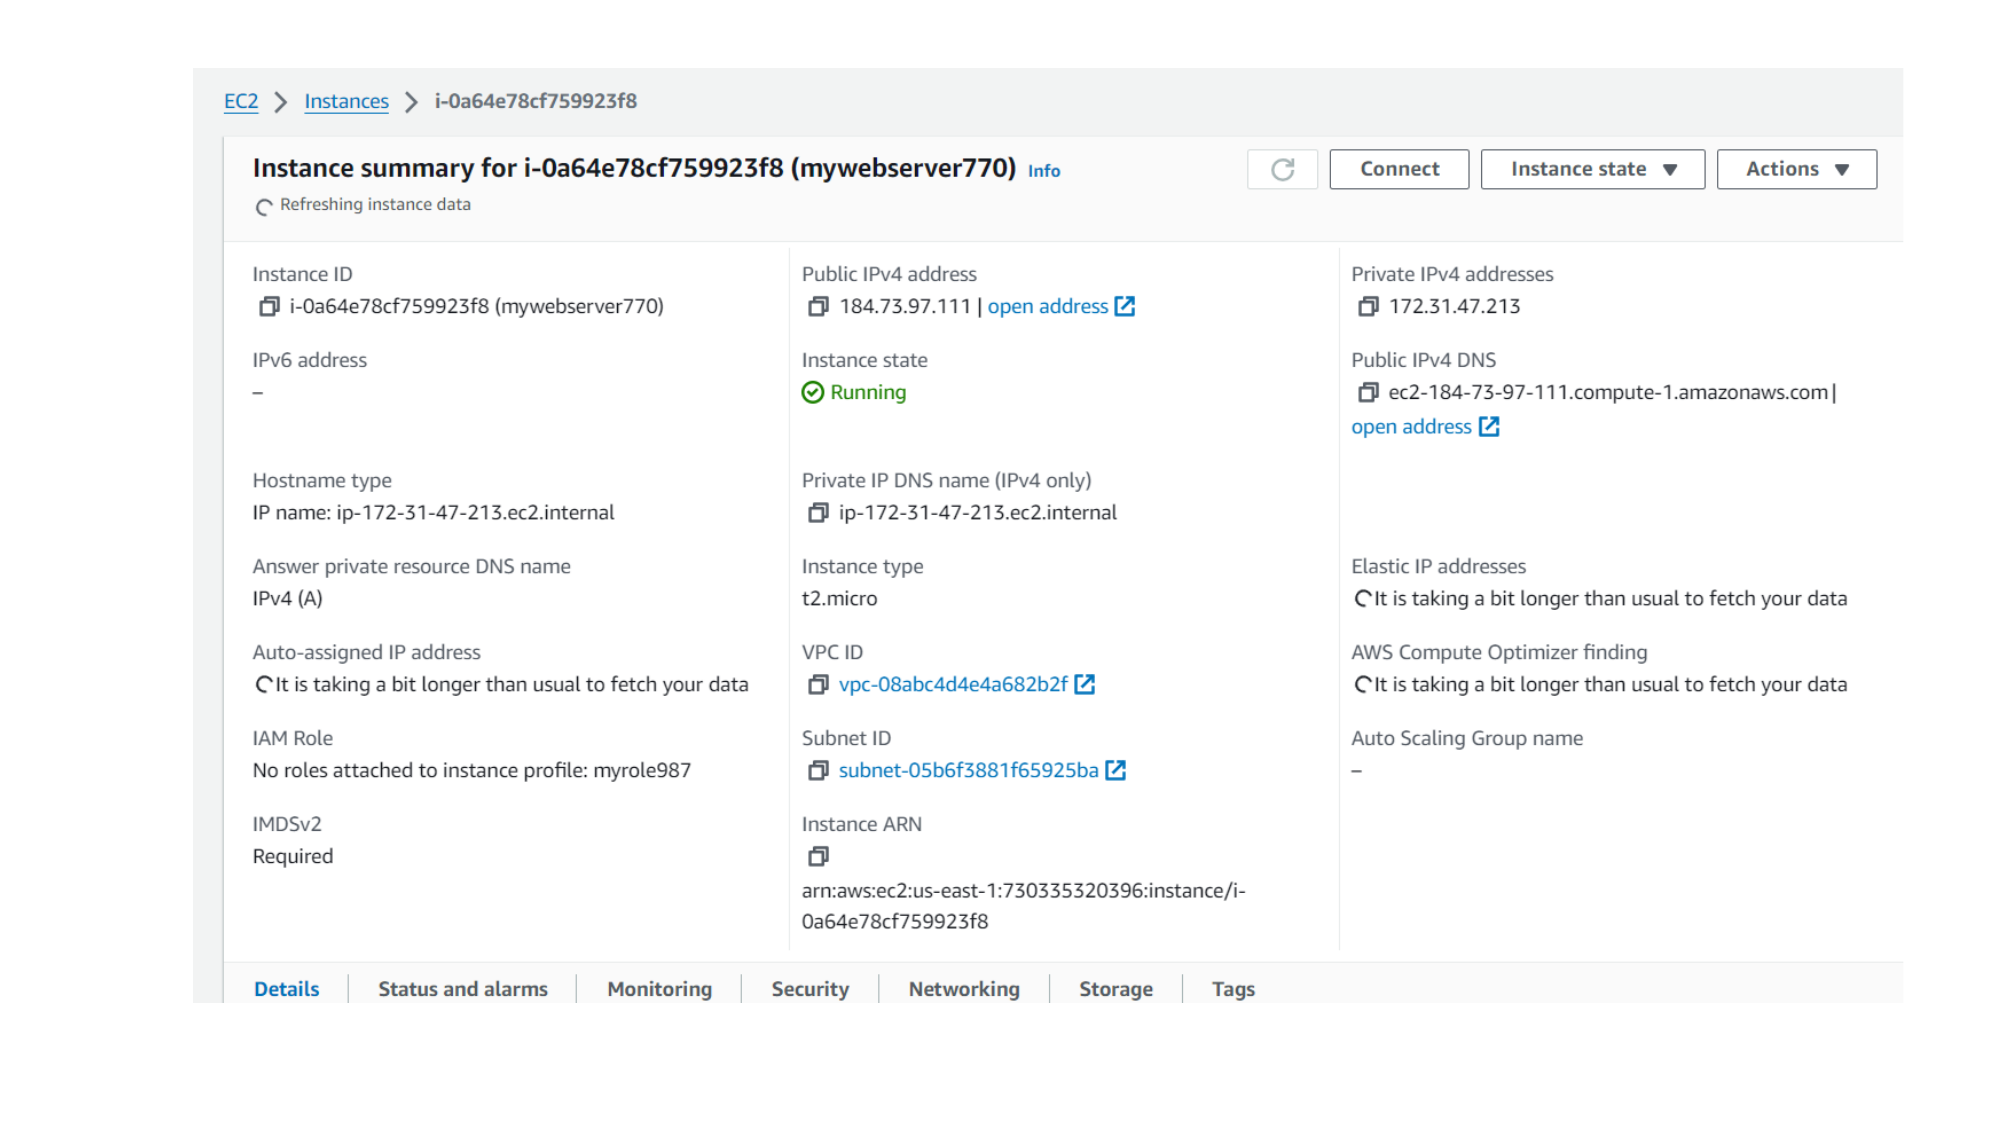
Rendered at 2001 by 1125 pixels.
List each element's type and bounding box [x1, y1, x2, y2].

picture [193, 68, 1904, 1003]
